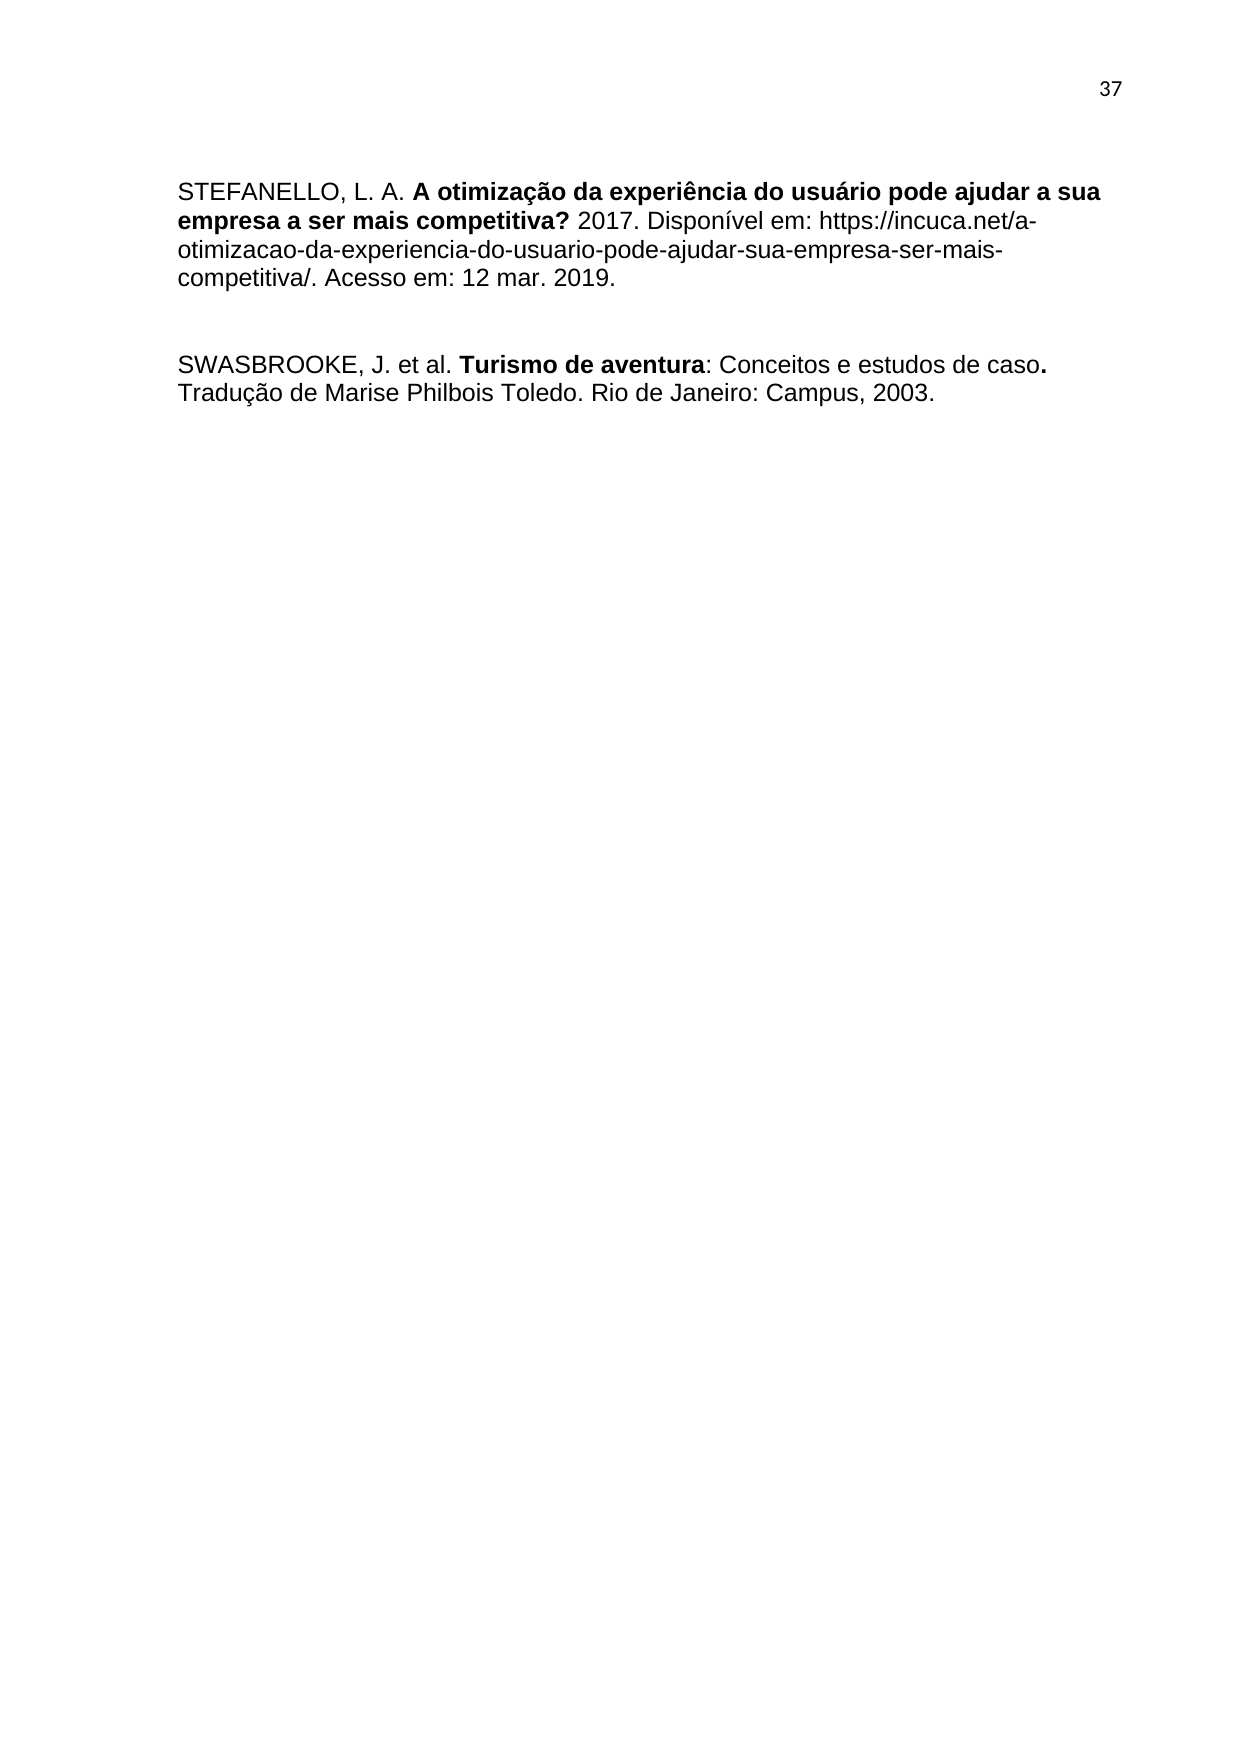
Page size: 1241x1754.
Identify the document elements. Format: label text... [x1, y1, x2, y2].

text STEFANELLO, L. A. A otimização da experiência do usuário pode ajudar a sua empresa a ser mais competitiva? 2017. Disponível em: https://incuca.net/a-otimizacao-da-experiencia-do-usuario-pode-ajudar-sua-empresa-ser-mais-competitiva/. Acesso em: 12 mar. 2019. [177, 177, 1122, 292]
text SWASBROOKE, J. et al. Turismo de aventura: Conceitos e estudos de caso. Tradução de Marise Philbois Toledo. Rio de Janeiro: Campus, 2003. [177, 350, 1122, 407]
